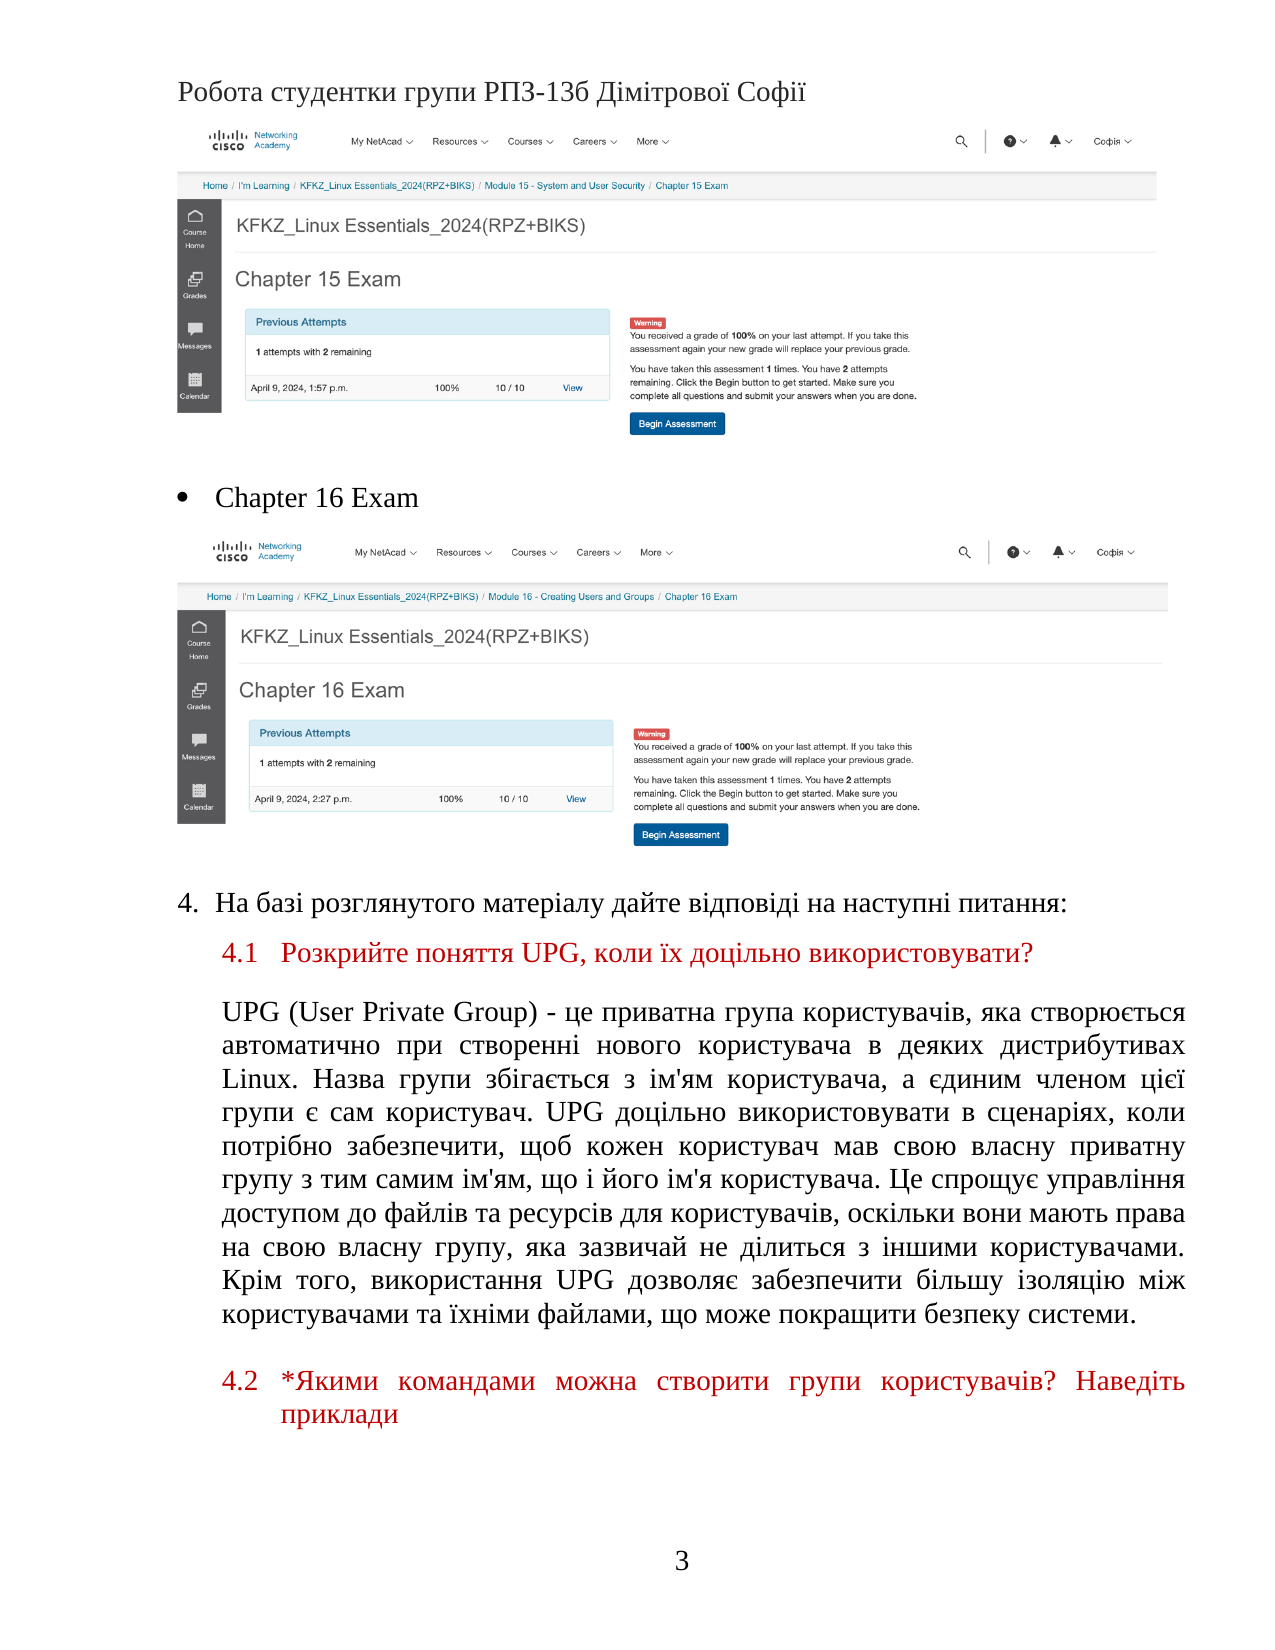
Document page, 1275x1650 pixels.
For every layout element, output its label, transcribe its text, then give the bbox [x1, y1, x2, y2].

picture [177, 121, 1157, 467]
text UPG (User Private Group) - це приватна група користувачів, яка створюється автоматично при створенні нового користувача в деяких дистрибутивах Linux. Назва групи збігається з ім'ям користувача, а єдиним членом цієї групи є сам користувач. UPG доцільно використовувати в сценаріях, коли потрібно забезпечити, щоб кожен користувач мав свою власну приватну групу з тим самим ім'ям, що і його ім'я користувача. Це спрощує управління доступом до файлів та ресурсів для користувачів, оскільки вони мають права на свою власну групу, яка зазвичай не ділиться з іншими користувачами. Крім того, використання UPG дозволяє забезпечити більшу ізоляцію між користувачами та їхніми файлами, що може покращити безпеку системи. [222, 994, 1186, 1329]
list Chapter 16 Exam [177, 480, 1186, 514]
picture [177, 530, 1169, 871]
list *Якими командами можна створити групи користувачів? Наведіть приклади [222, 1363, 1186, 1430]
list Розкрийте поняття UPG, коли їх доцільно використовувати? [222, 935, 1186, 969]
list На базі розглянутого матеріалу дайте відповіді на наступні питання: [177, 885, 1186, 918]
